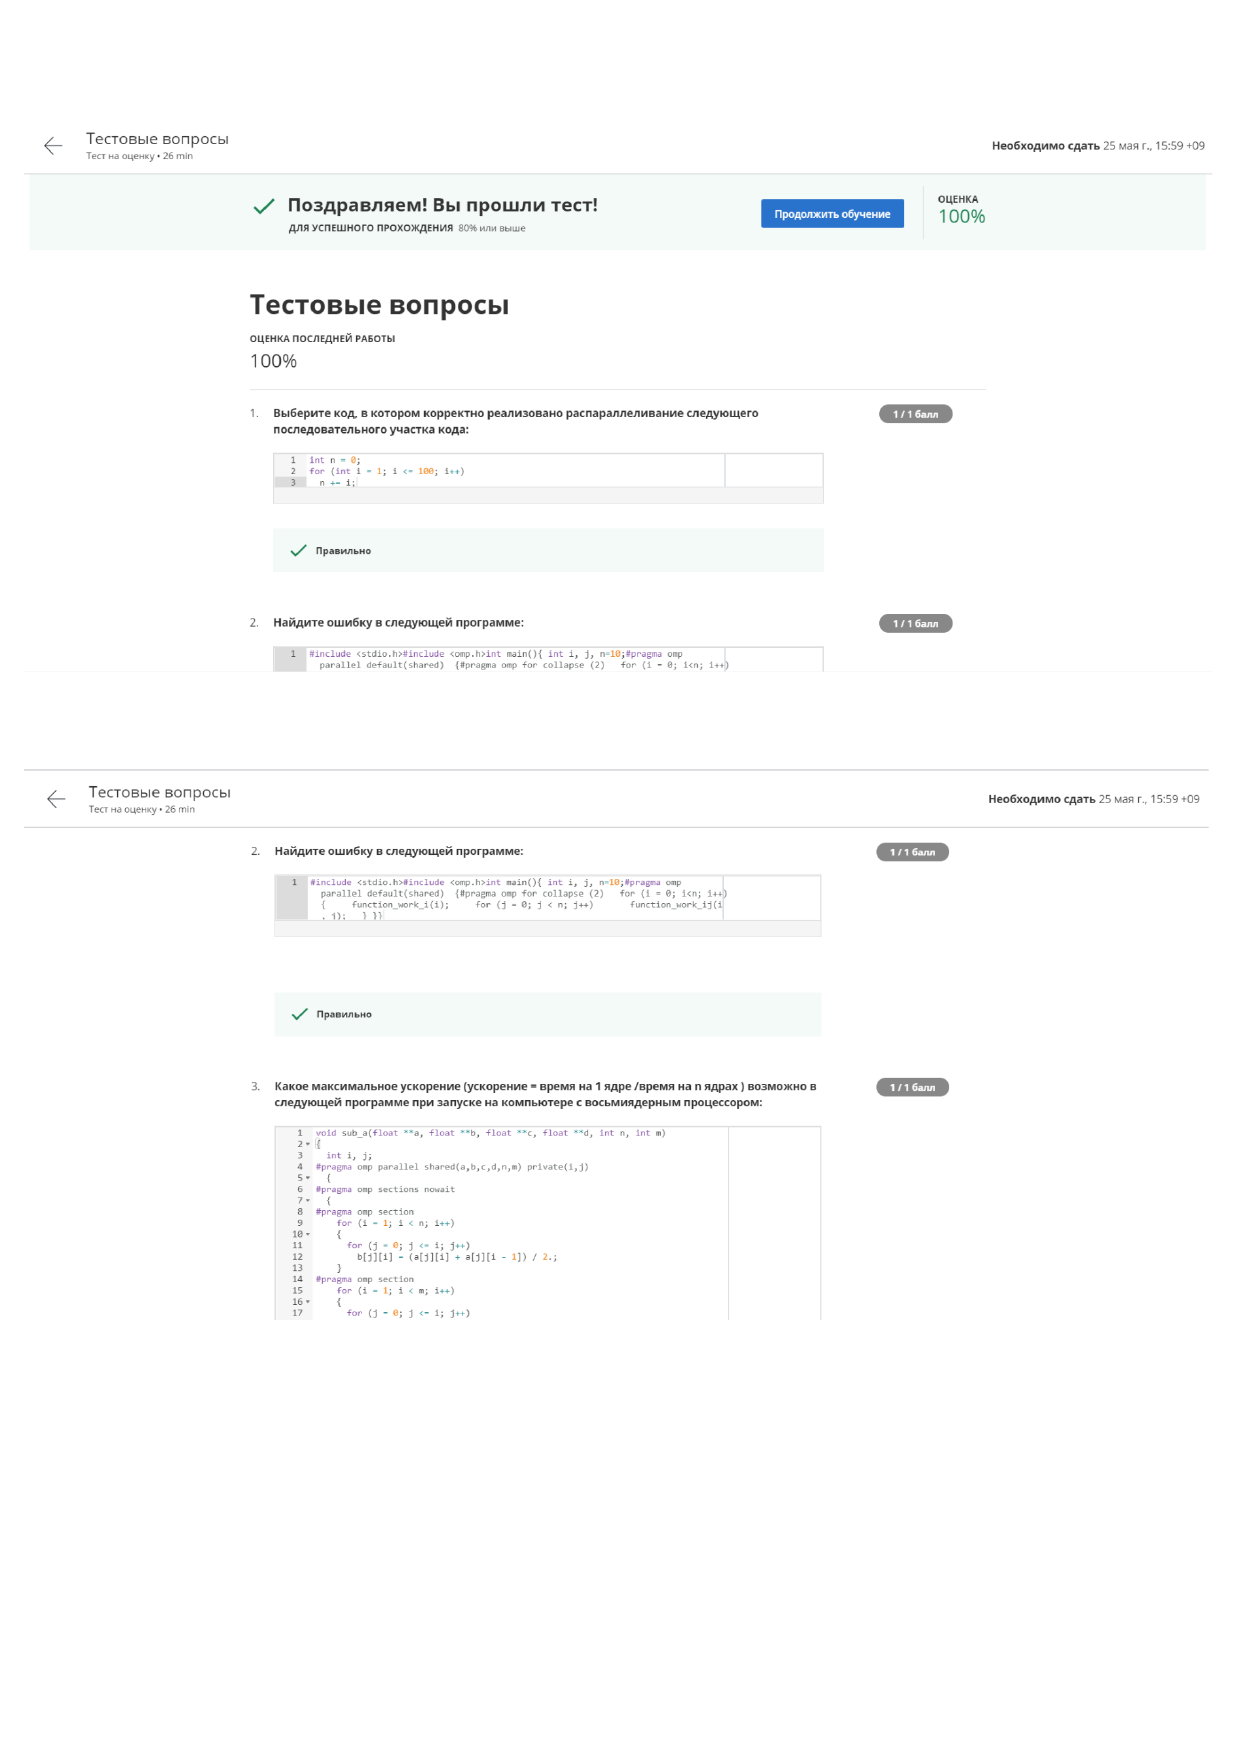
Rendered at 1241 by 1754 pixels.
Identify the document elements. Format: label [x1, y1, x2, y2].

picture [23, 118, 1213, 672]
picture [23, 769, 1209, 1320]
